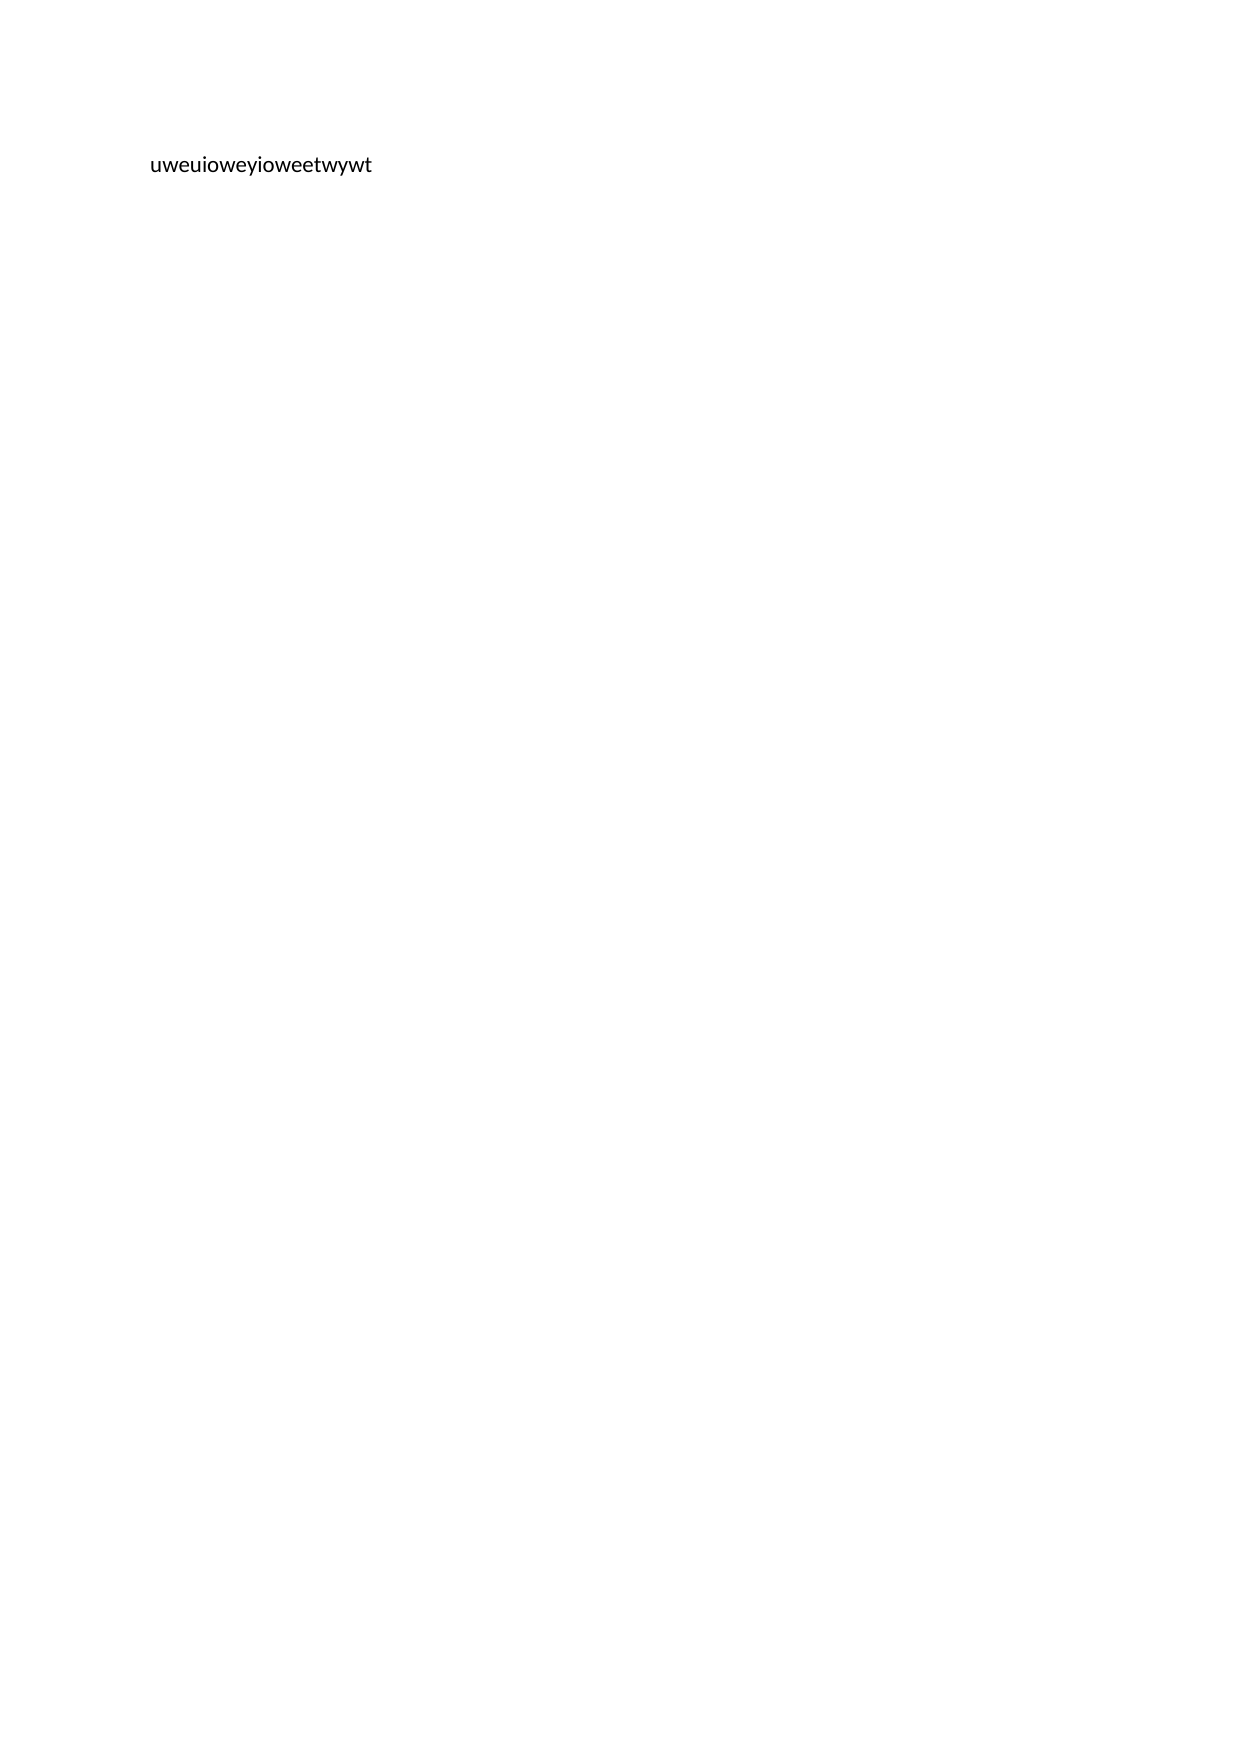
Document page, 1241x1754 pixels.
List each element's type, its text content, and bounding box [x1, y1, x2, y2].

text uweuioweyioweetwywt [150, 150, 1090, 178]
